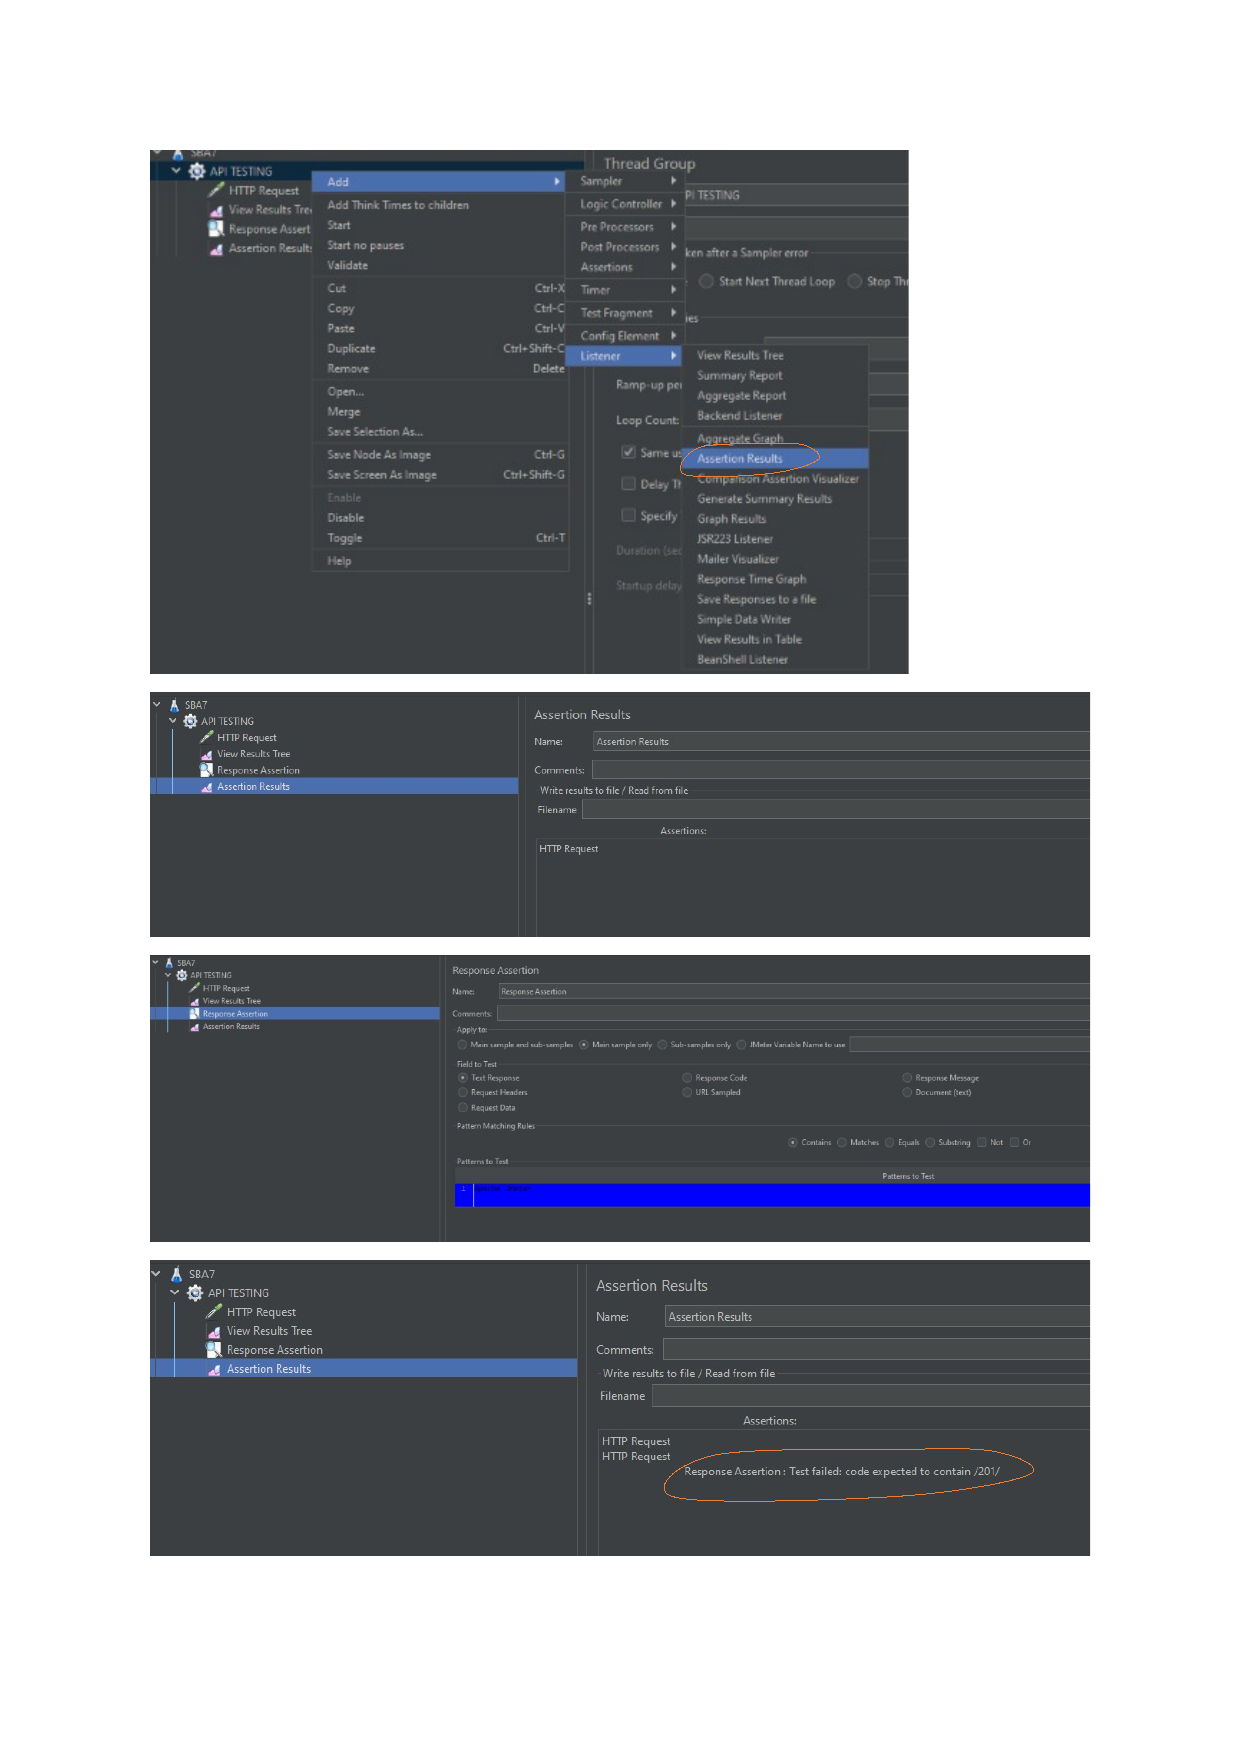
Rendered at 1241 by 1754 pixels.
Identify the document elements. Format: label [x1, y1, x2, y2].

picture [150, 955, 1091, 1242]
picture [150, 150, 909, 674]
picture [150, 1260, 1091, 1556]
picture [150, 692, 1091, 937]
